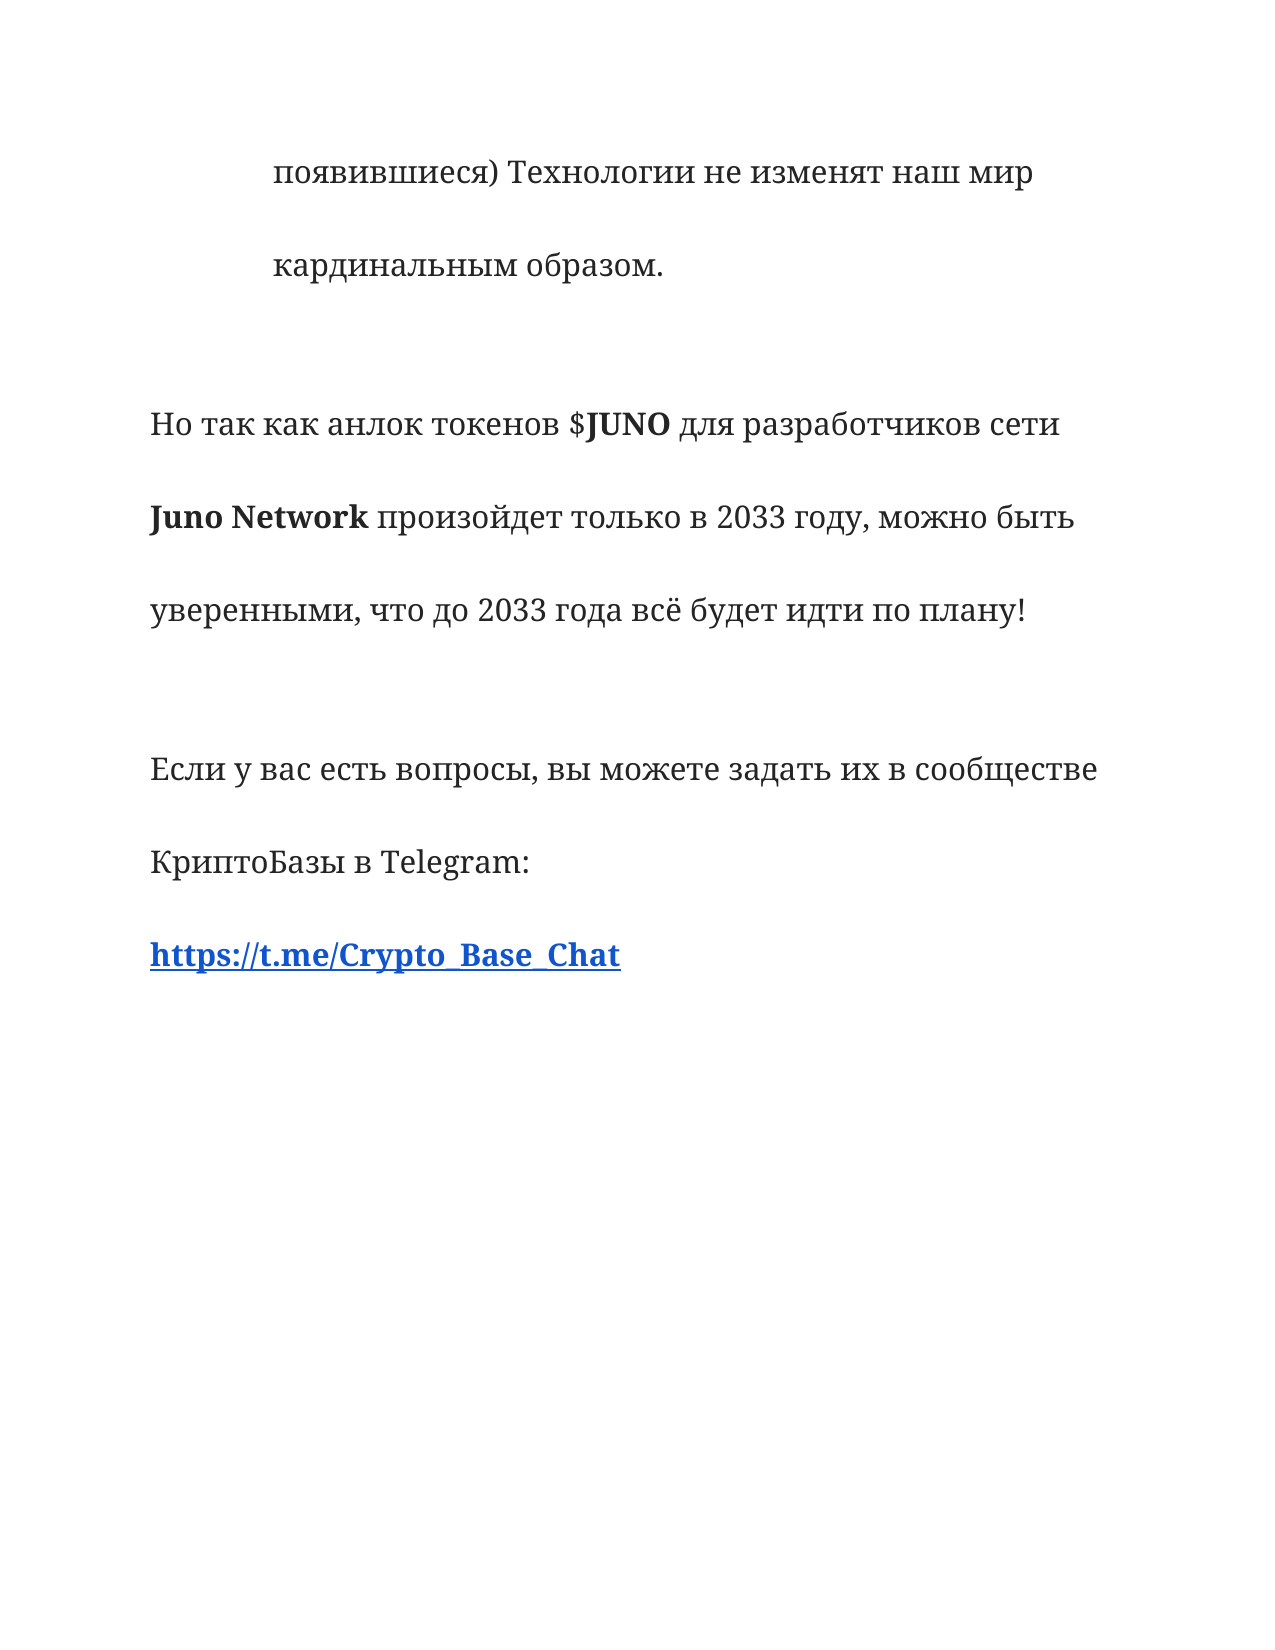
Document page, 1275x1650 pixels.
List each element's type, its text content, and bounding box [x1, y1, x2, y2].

text Но так как анлок токенов $JUNO для разработчиков сети Juno Network произойдет только в 2033 году, можно быть уверенными, что до 2033 года всё будет идти по плану! [150, 402, 1125, 631]
text Если у вас есть вопросы, вы можете задать их в сообществе КриптоБазы в Telegram: https://t.me/Crypto_Base_Chat [150, 747, 1125, 976]
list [235, 150, 1125, 285]
